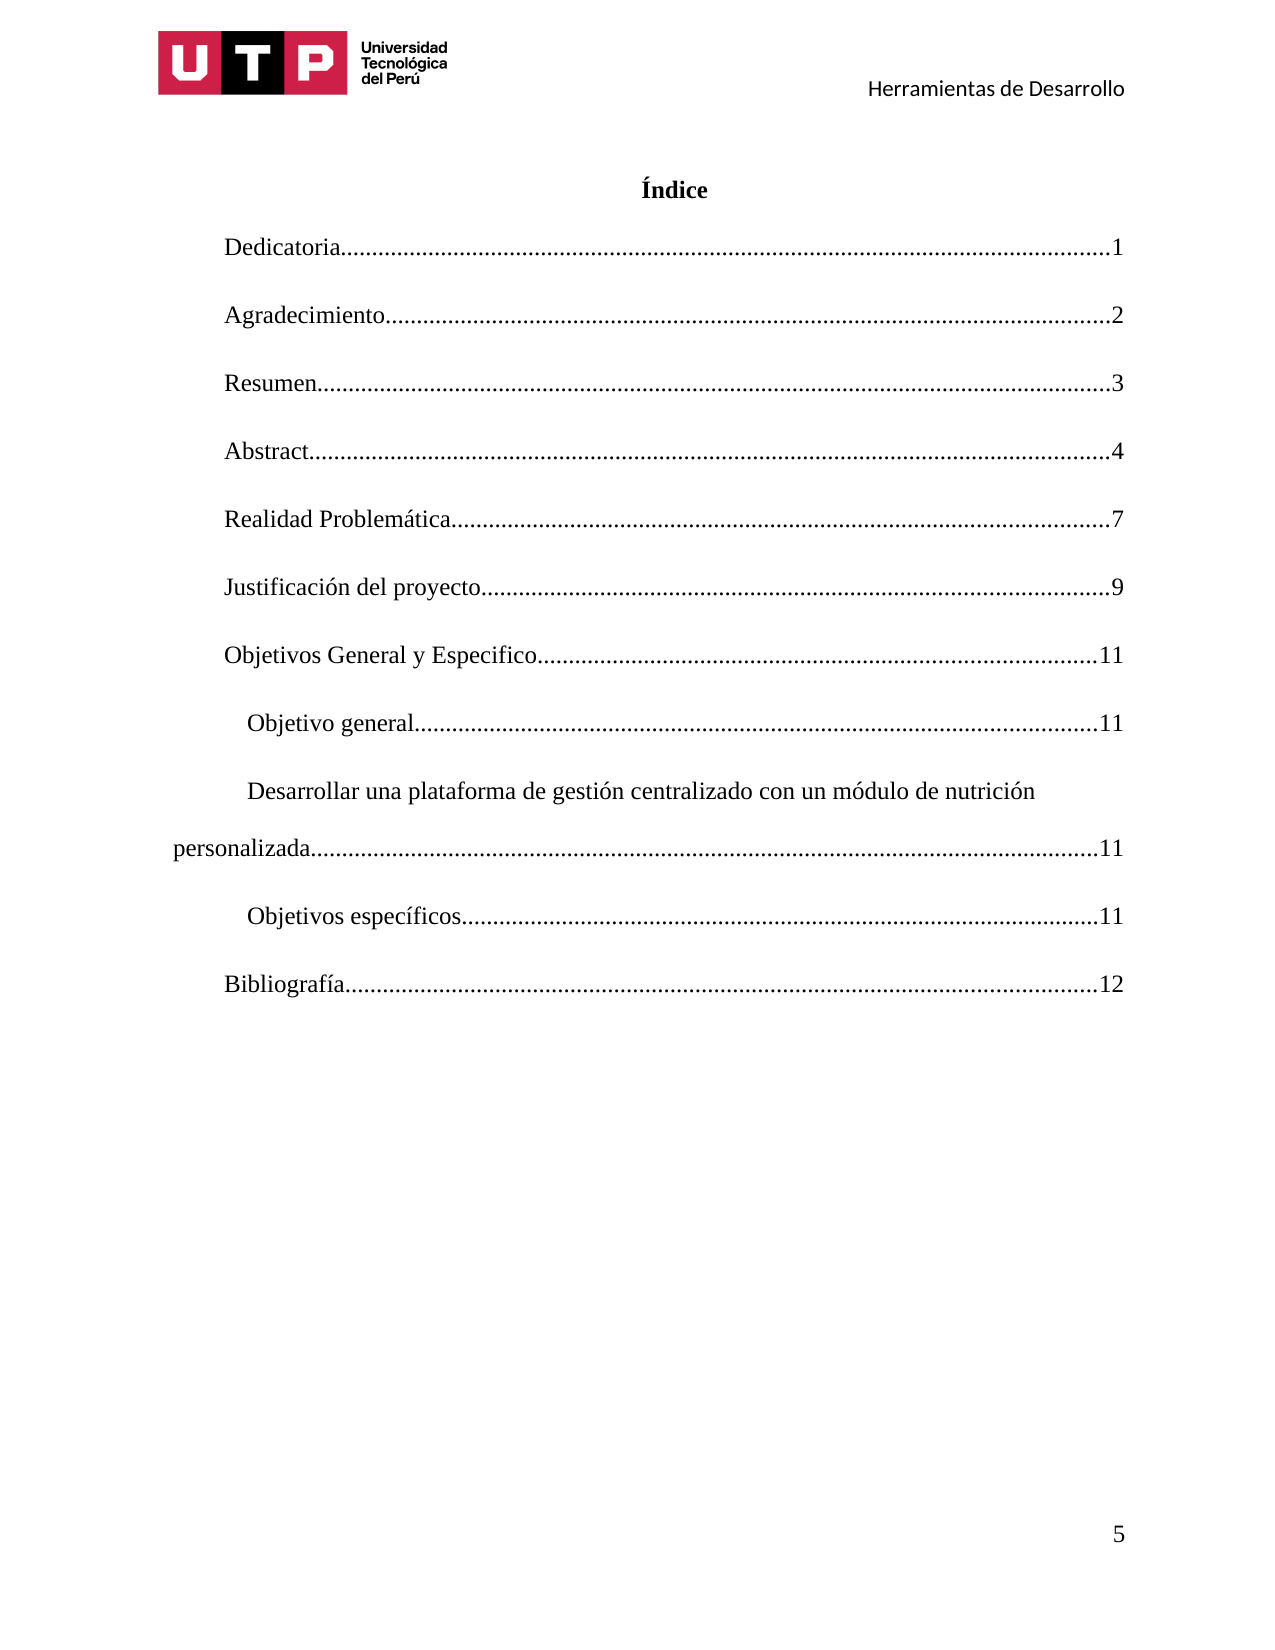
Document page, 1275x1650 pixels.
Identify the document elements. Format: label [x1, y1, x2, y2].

picture [150, 22, 458, 104]
